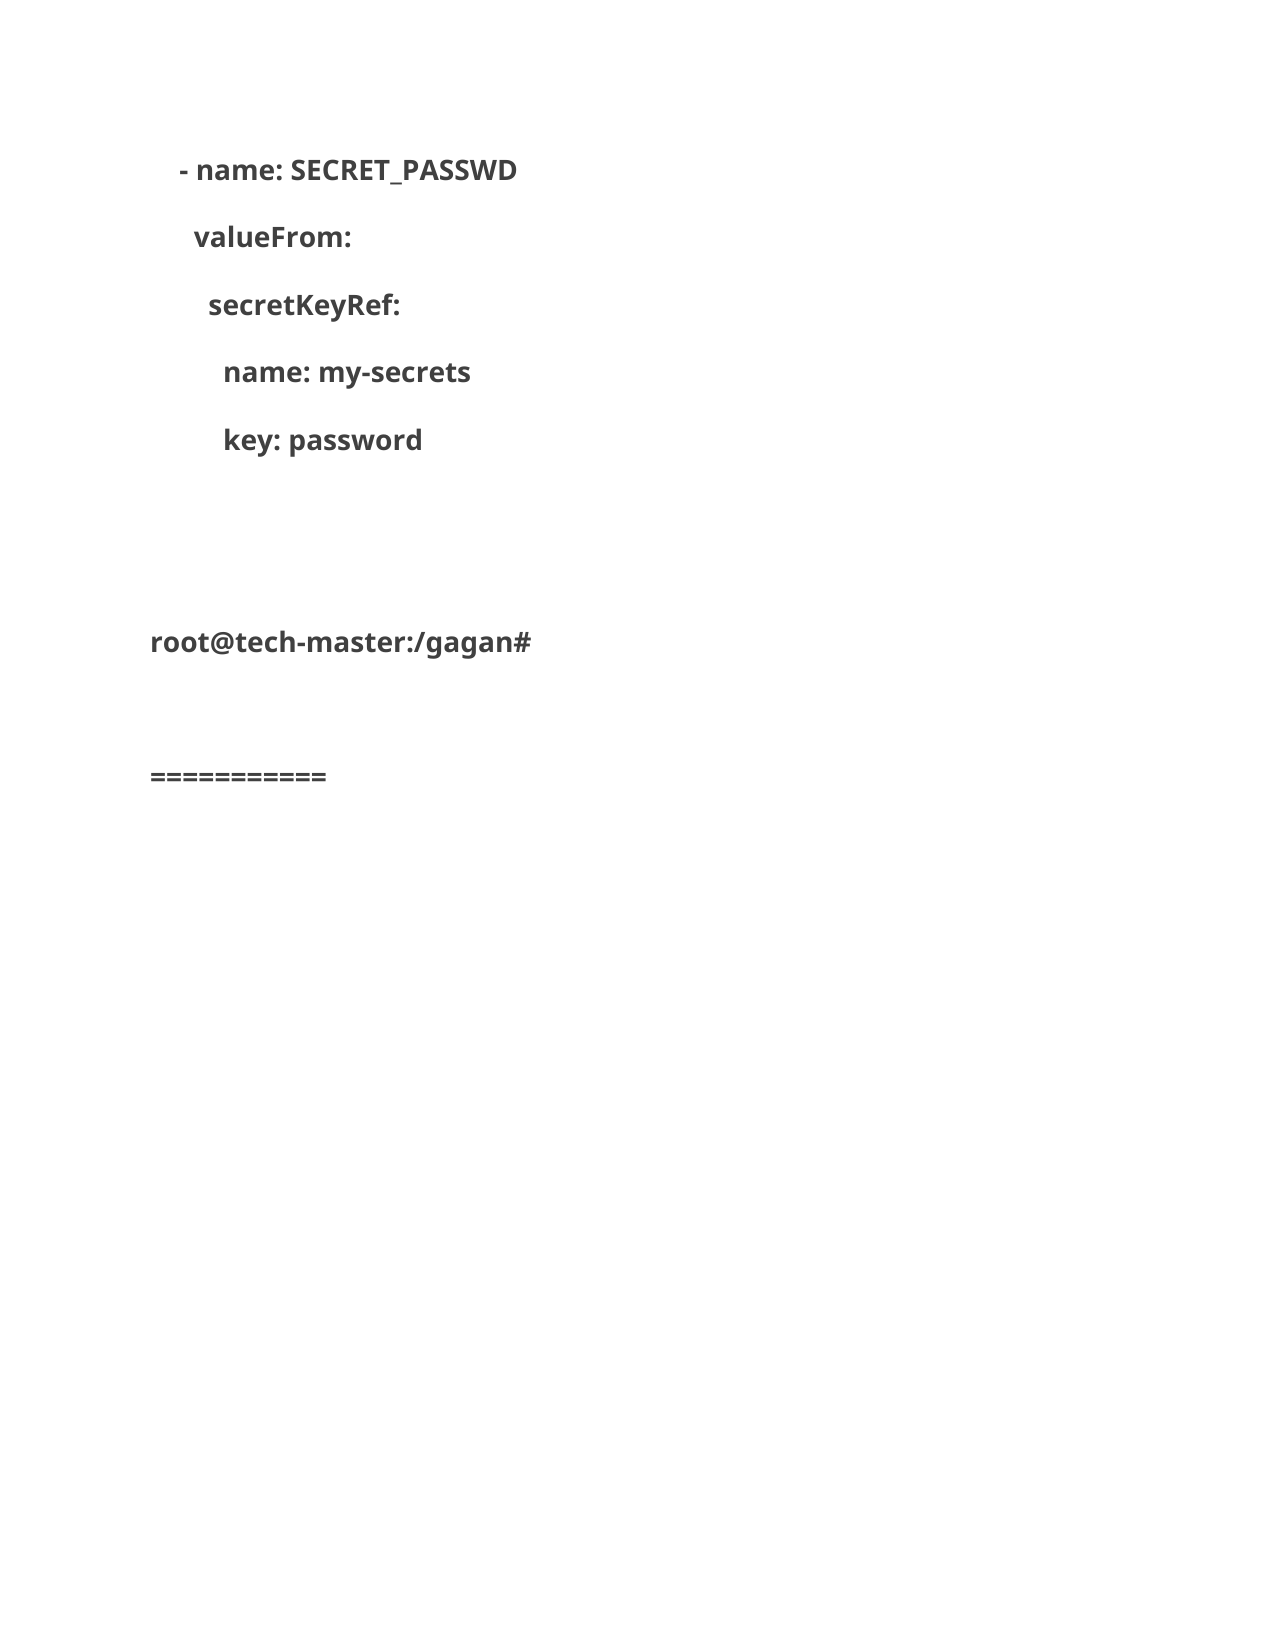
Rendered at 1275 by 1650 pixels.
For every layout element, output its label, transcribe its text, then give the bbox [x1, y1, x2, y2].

text valueFrom: [150, 217, 1125, 256]
text name: my-secrets [150, 352, 1125, 391]
text key: password [150, 420, 1125, 458]
text root@tech-master:/gagan# [150, 622, 1125, 661]
text - name: SECRET_PASSWD [150, 150, 1125, 188]
text secretKeyRef: [150, 285, 1125, 323]
text =========== [150, 757, 1125, 796]
